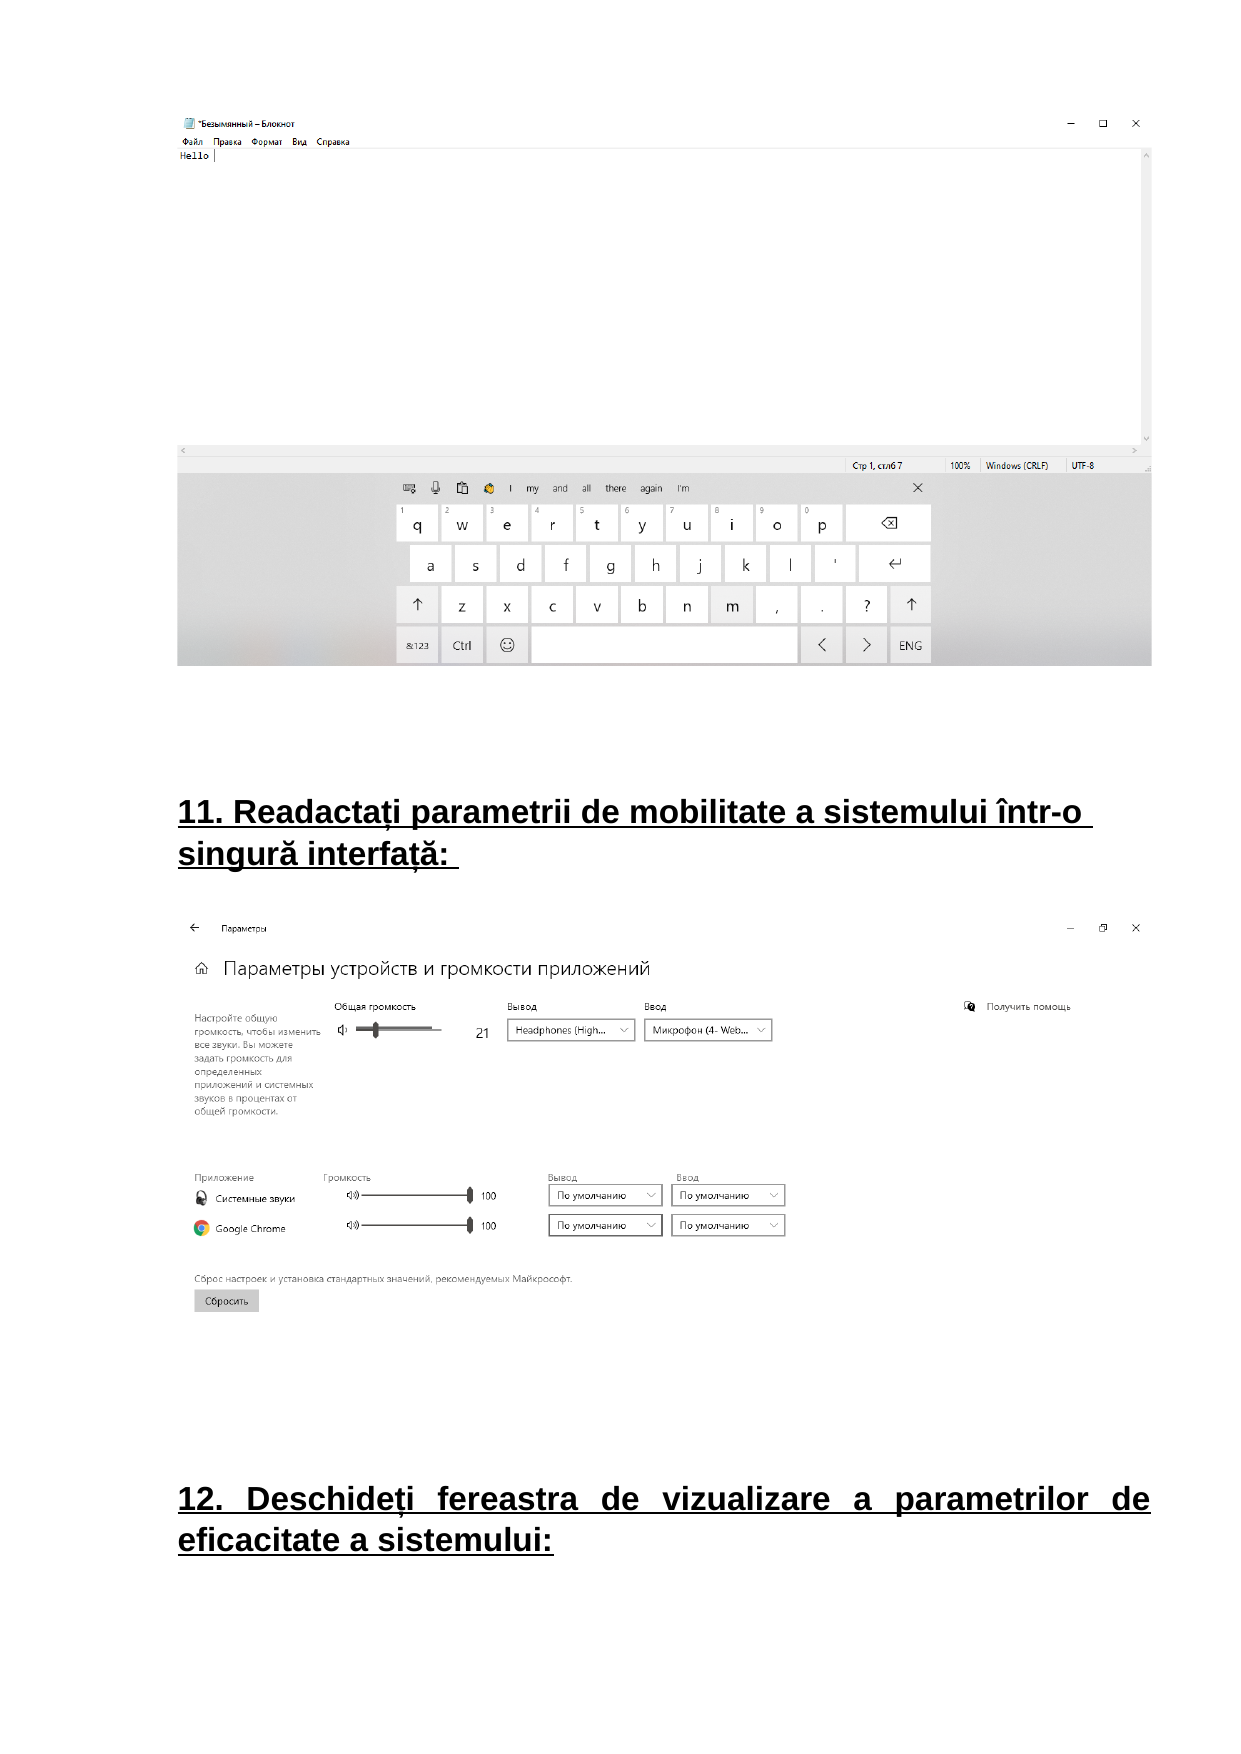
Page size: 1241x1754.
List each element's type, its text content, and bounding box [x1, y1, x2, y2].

picture [177, 917, 1141, 1436]
list 12. Deschideți fereastra de vizualizare a parametrilor de eficacitate a sistemului: [177, 1479, 1152, 1559]
picture [177, 118, 1152, 666]
list 11. Readactați parametrii de mobilitate a sistemului într-o singură interfață: [177, 793, 1152, 872]
